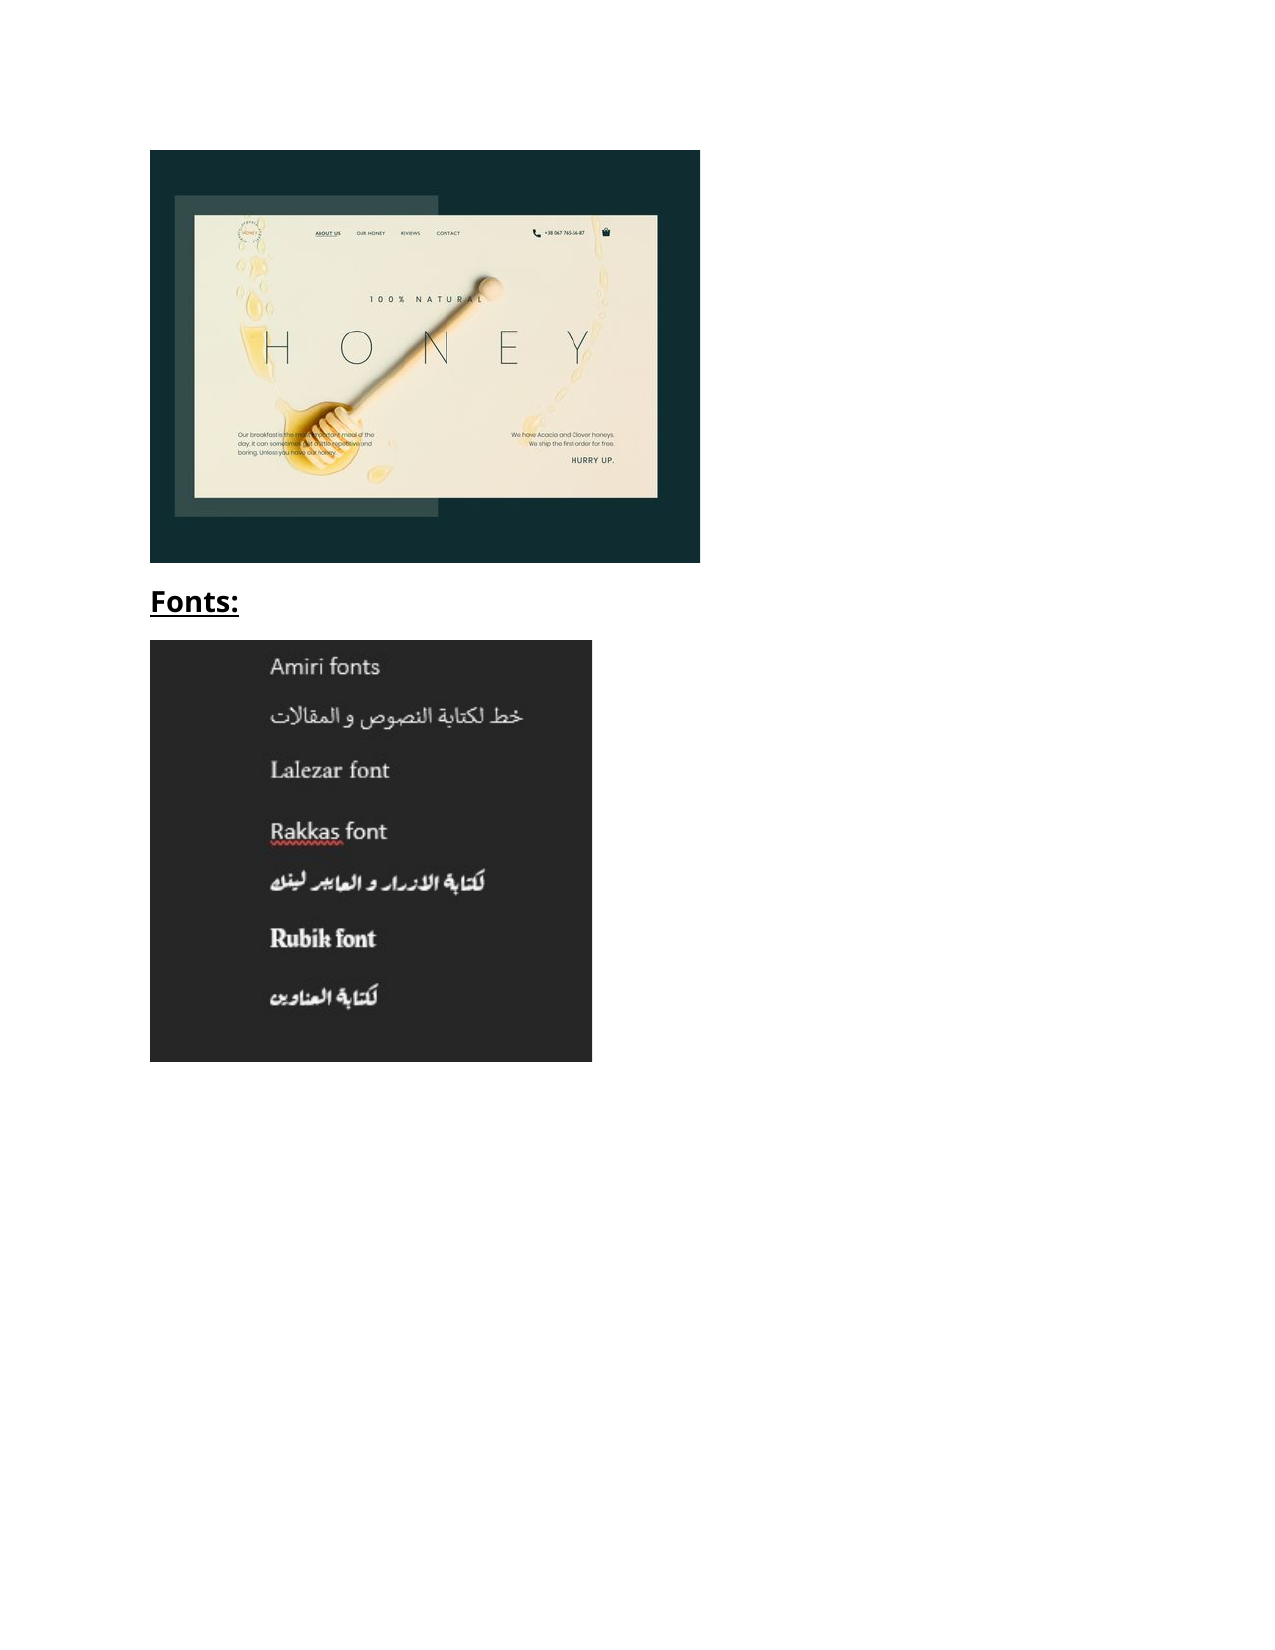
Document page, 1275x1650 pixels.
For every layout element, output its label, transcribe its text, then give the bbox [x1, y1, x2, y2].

picture [150, 150, 700, 563]
picture [150, 640, 593, 1062]
text Fonts: [150, 581, 1125, 621]
